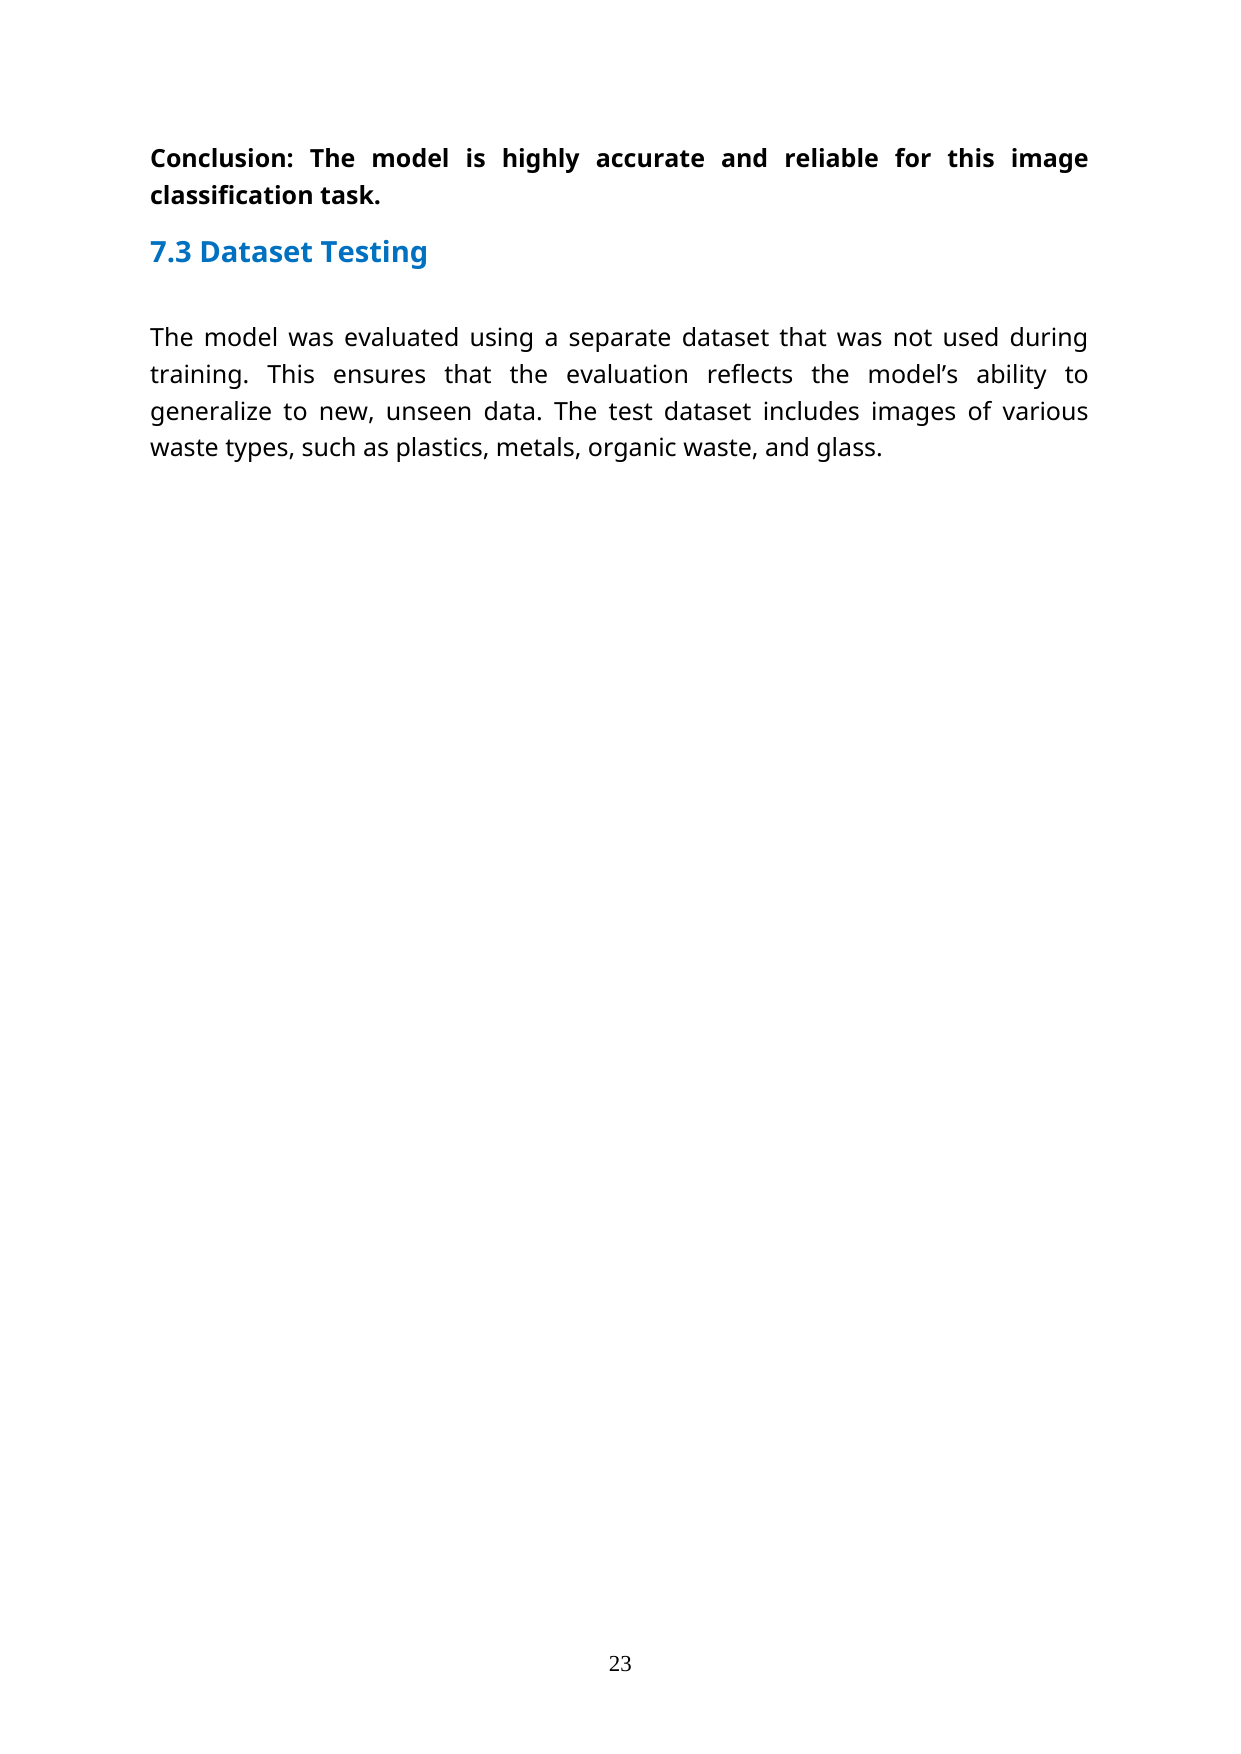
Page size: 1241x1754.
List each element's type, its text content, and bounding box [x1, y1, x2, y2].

text The model was evaluated using a separate dataset that was not used during training. This ensures that the evaluation reflects the model’s ability to generalize to new, unseen data. The test dataset includes images of various waste types, such as plastics, metals, organic waste, and glass. [150, 319, 1090, 464]
text Conclusion: The model is highly accurate and reliable for this image classification task. [150, 141, 1090, 211]
text 7.3 Dataset Testing [150, 231, 1090, 301]
